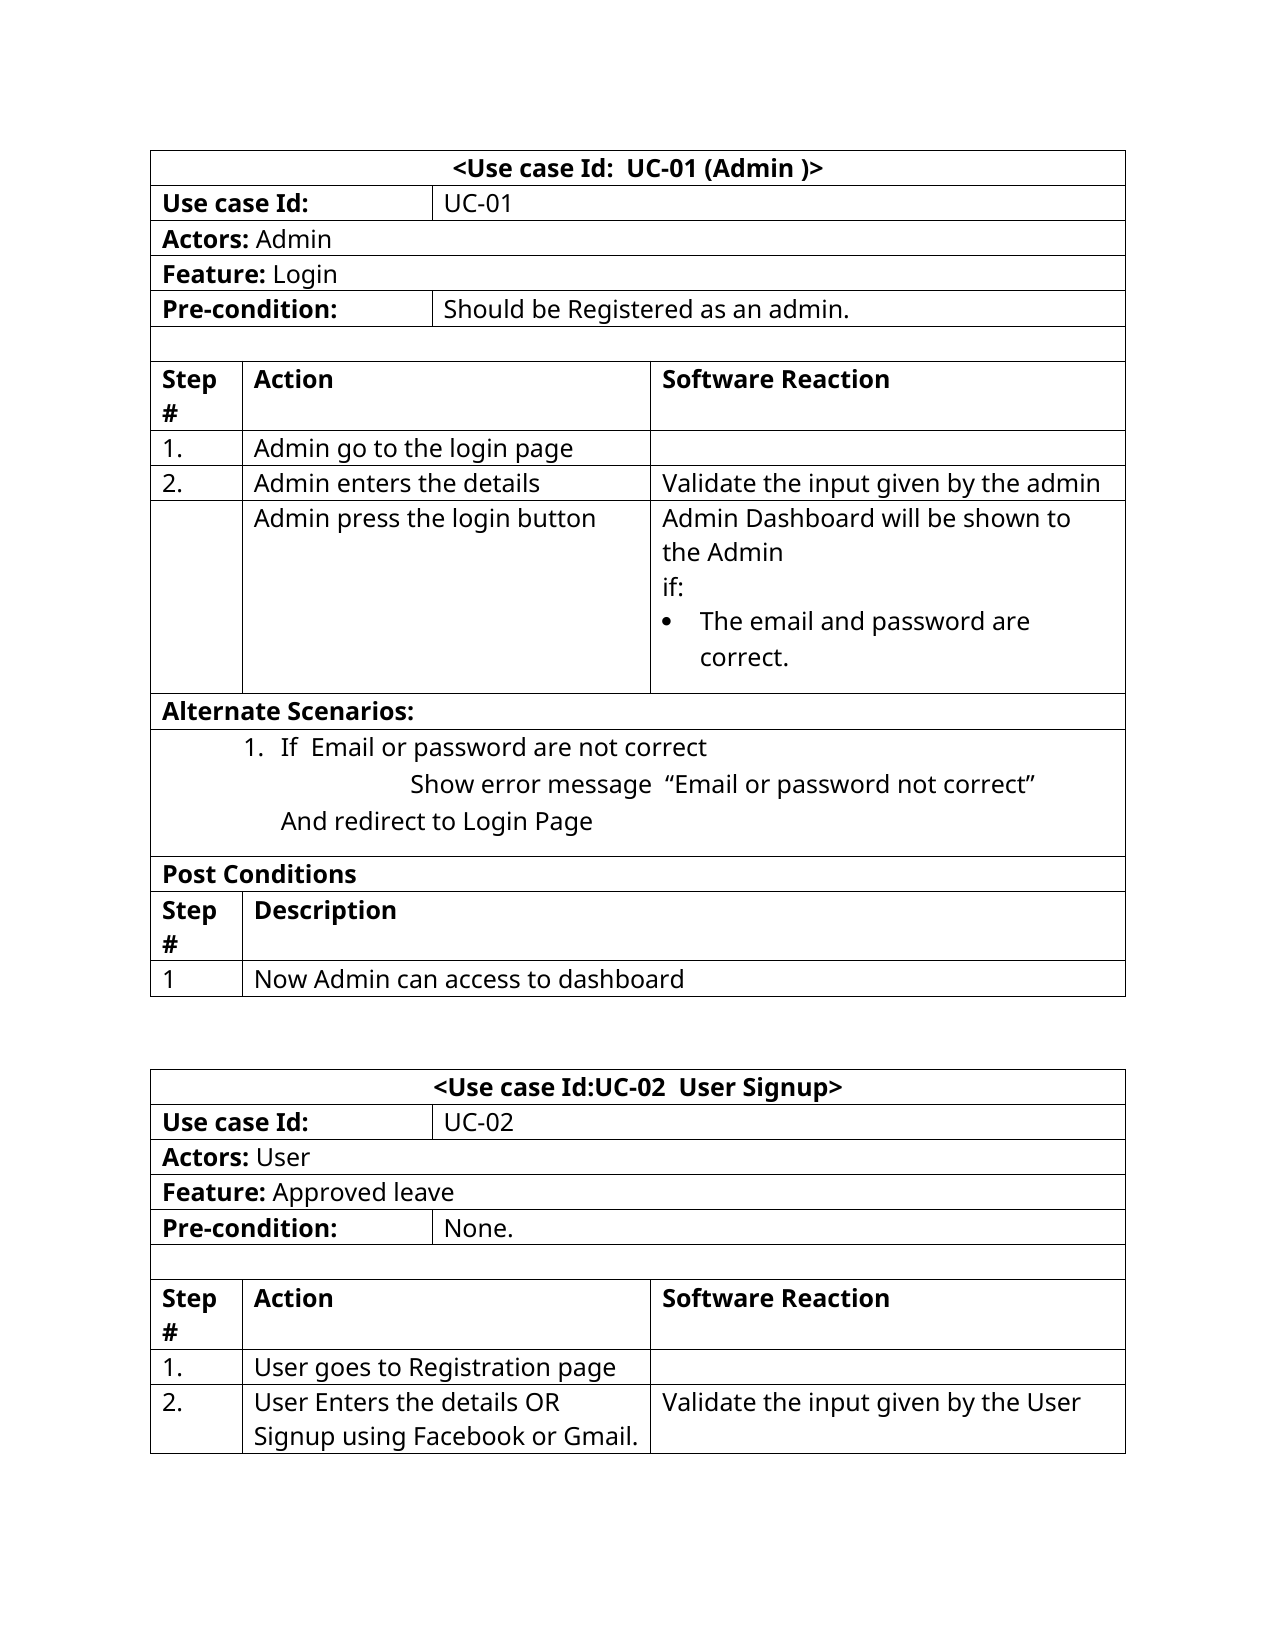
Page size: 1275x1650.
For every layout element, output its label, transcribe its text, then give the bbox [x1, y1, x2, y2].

table_cell [651, 1350, 1125, 1384]
table_cell [151, 327, 1125, 361]
table_cell Pre-condition: [151, 291, 432, 326]
table_cell UC-01 [433, 186, 1125, 220]
table_header <Use case Id:UC-02 User Signup> [151, 1070, 1125, 1104]
table_cell Use case Id: [151, 1105, 432, 1139]
table_cell 2. [151, 1385, 242, 1453]
table_header <Use case Id: UC-01 (Admin )> [151, 151, 1125, 185]
table_cell 2. [151, 466, 242, 500]
table_cell Now Admin can access to dashboard [243, 961, 1125, 996]
table_cell Feature: Approved leave [151, 1175, 1125, 1209]
table_cell Action [243, 362, 650, 430]
table_cell Admin enters the details [243, 466, 650, 500]
table_cell Admin Dashboard will be shown to the Admin if: The email and password are correct. [651, 501, 1125, 693]
table_cell Validate the input given by the User [651, 1385, 1125, 1453]
table_cell None. [433, 1210, 1125, 1244]
table_cell Should be Registered as an admin. [433, 291, 1125, 326]
table_cell User goes to Registration page [243, 1350, 650, 1384]
table_cell Feature: Login [151, 256, 1125, 290]
table_cell UC-02 [433, 1105, 1125, 1139]
table_cell [651, 431, 1125, 465]
table_cell Step# [151, 362, 242, 430]
table_cell Action [243, 1280, 650, 1348]
table_cell Pre-condition: [151, 1210, 432, 1244]
table_cell Validate the input given by the admin [651, 466, 1125, 500]
table_cell Step# [151, 892, 242, 960]
table_cell Alternate Scenarios: [151, 694, 1125, 729]
table_cell Post Conditions [151, 857, 1125, 891]
table_cell Use case Id: [151, 186, 432, 220]
table_cell Software Reaction [651, 362, 1125, 430]
table_cell 1. [151, 1350, 242, 1384]
table_cell Admin press the login button [243, 501, 650, 693]
table_cell If Email or password are not correct Show error message “Email or password not correct” And redirect to Login Page [151, 730, 1125, 856]
table_cell Admin go to the login page [243, 431, 650, 465]
table_cell Actors: User [151, 1140, 1125, 1174]
table_cell Description [243, 892, 1125, 960]
table_cell 1 [151, 961, 242, 996]
table_cell User Enters the details OR Signup using Facebook or Gmail. [243, 1385, 650, 1453]
table_cell [151, 501, 242, 693]
table_cell 1. [151, 431, 242, 465]
table_cell Actors: Admin [151, 221, 1125, 255]
table_cell Step# [151, 1280, 242, 1348]
table_cell Software Reaction [651, 1280, 1125, 1348]
table_cell [151, 1245, 1125, 1279]
